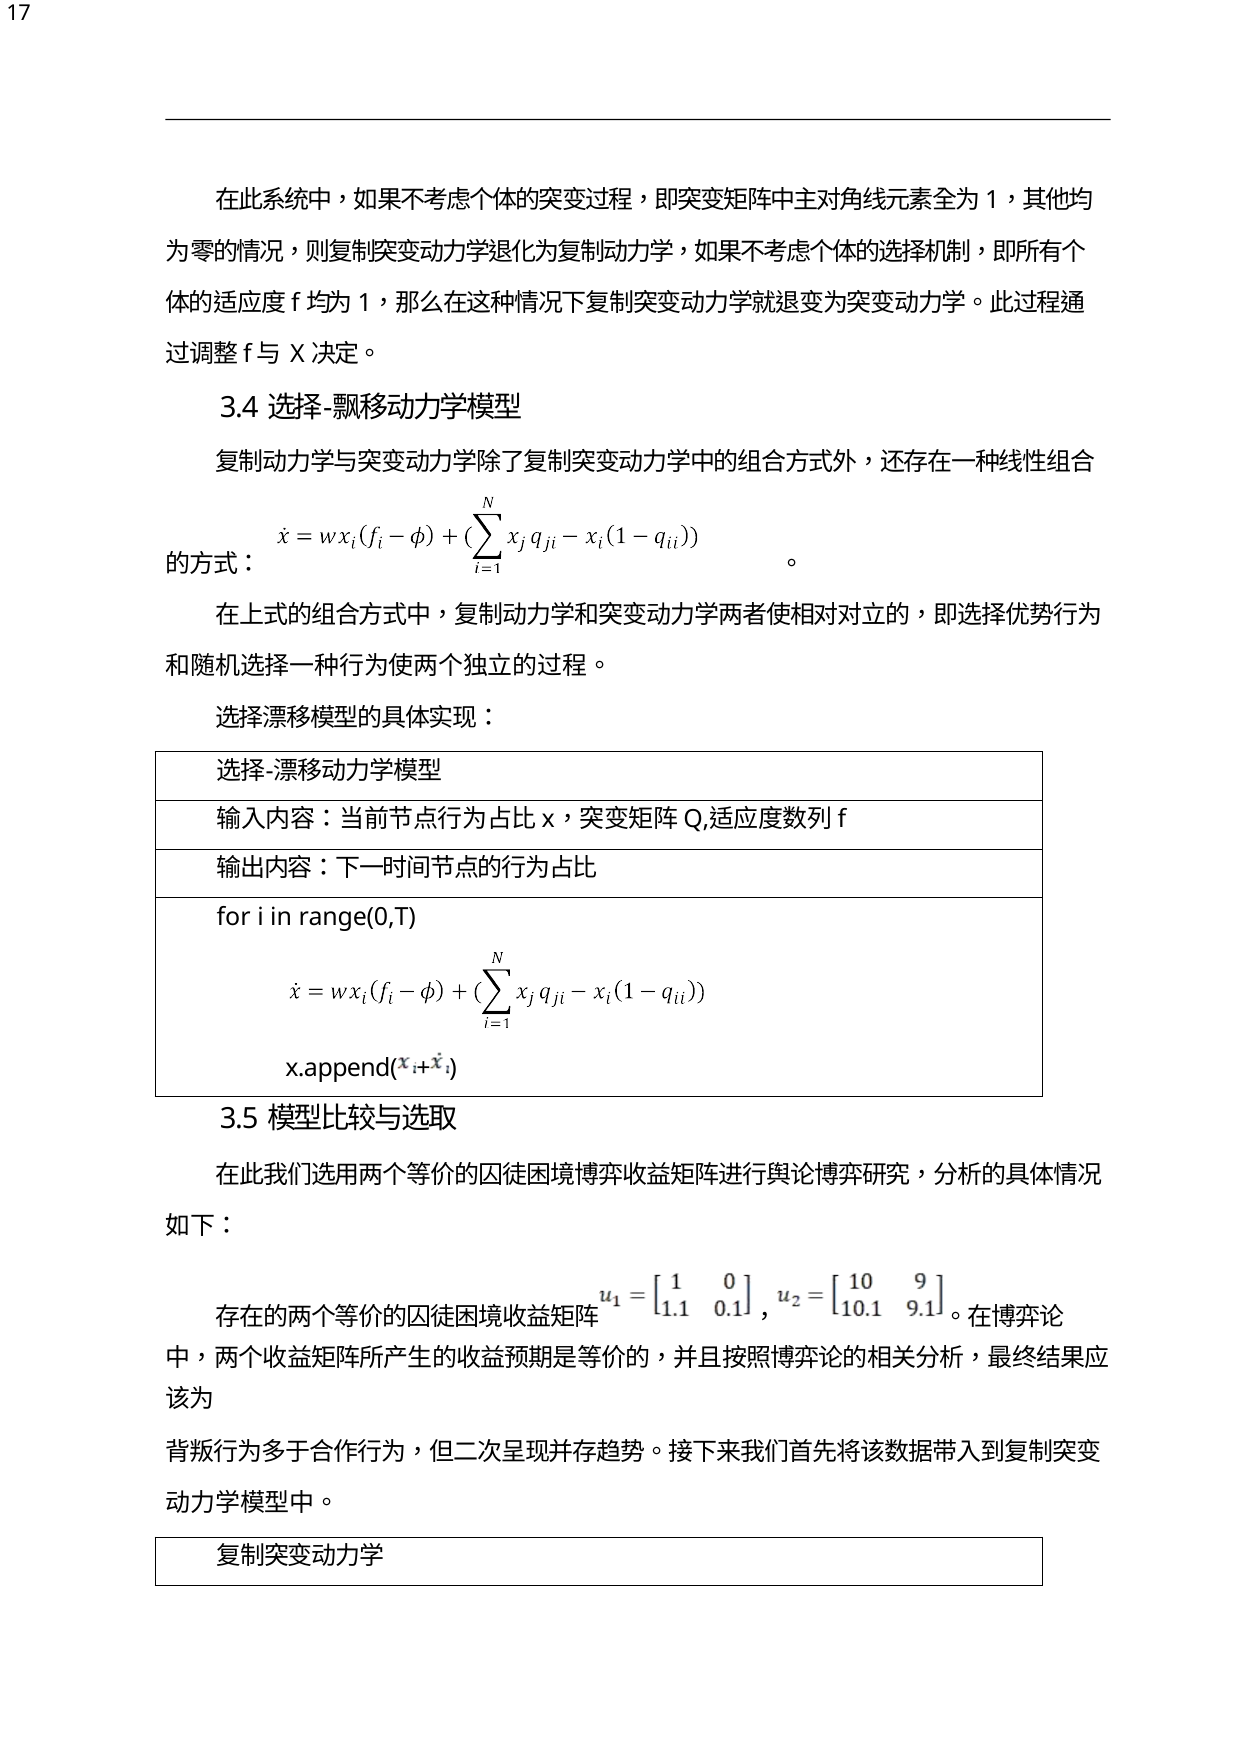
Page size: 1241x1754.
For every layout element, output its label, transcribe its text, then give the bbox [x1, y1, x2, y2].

table_cell for i in range(0,T) x.append(+) [156, 898, 1042, 1096]
subtitle 模型比较与选取 [219, 1098, 1146, 1137]
text 在此系统中，如果不考虑个体的突变过程，即突变矩阵中主对角线元素全为1，其他均为零的情况，则复制突变动力学退化为复制动力学，如果不考虑个体的选择机制，即所有个体的适应度f 均为1，那么在这种情况下复制突变动力学就退变为突变动力学。此过程通过调整f与X 决定。 [165, 182, 1107, 370]
text 存在的两个等价的囚徒困境收益矩阵，。在博弈论中，两个收益矩阵所产生的收益预期是等价的，并且按照博弈论的相关分析，最终结果应该为 [165, 1260, 1110, 1415]
table_header 复制突变动力学 [156, 1538, 1042, 1585]
picture [777, 1259, 943, 1326]
picture [599, 1259, 753, 1326]
picture [430, 1044, 450, 1077]
picture [289, 952, 704, 1028]
subtitle 选择-飘移动力学模型 [219, 387, 1146, 424]
text 复制动力学与突变动力学除了复制突变动力学中的组合方式外，还存在一种线性组合 [215, 444, 1146, 478]
text 在此我们选用两个等价的囚徒困境博弈收益矩阵进行舆论博弈研究，分析的具体情况如下： [165, 1157, 1102, 1242]
picture [261, 494, 779, 573]
text 背叛行为多于合作行为，但二次呈现并存趋势。接下来我们首先将该数据带入到复制突变动力学模型中。 [165, 1434, 1101, 1519]
table_header 选择-漂移动力学模型 [156, 752, 1042, 800]
table_cell 输入内容：当前节点行为占比x，突变矩阵Q,适应度数列f [156, 801, 1042, 848]
table_cell 输出内容：下一时间节点的行为占比 [156, 850, 1042, 897]
text 选择漂移模型的具体实现： [215, 699, 1146, 734]
text 在上式的组合方式中，复制动力学和突变动力学两者使相对对立的，即选择优势行为和随机选择一种行为使两个独立的过程。 [165, 596, 1102, 682]
picture [397, 1044, 417, 1077]
